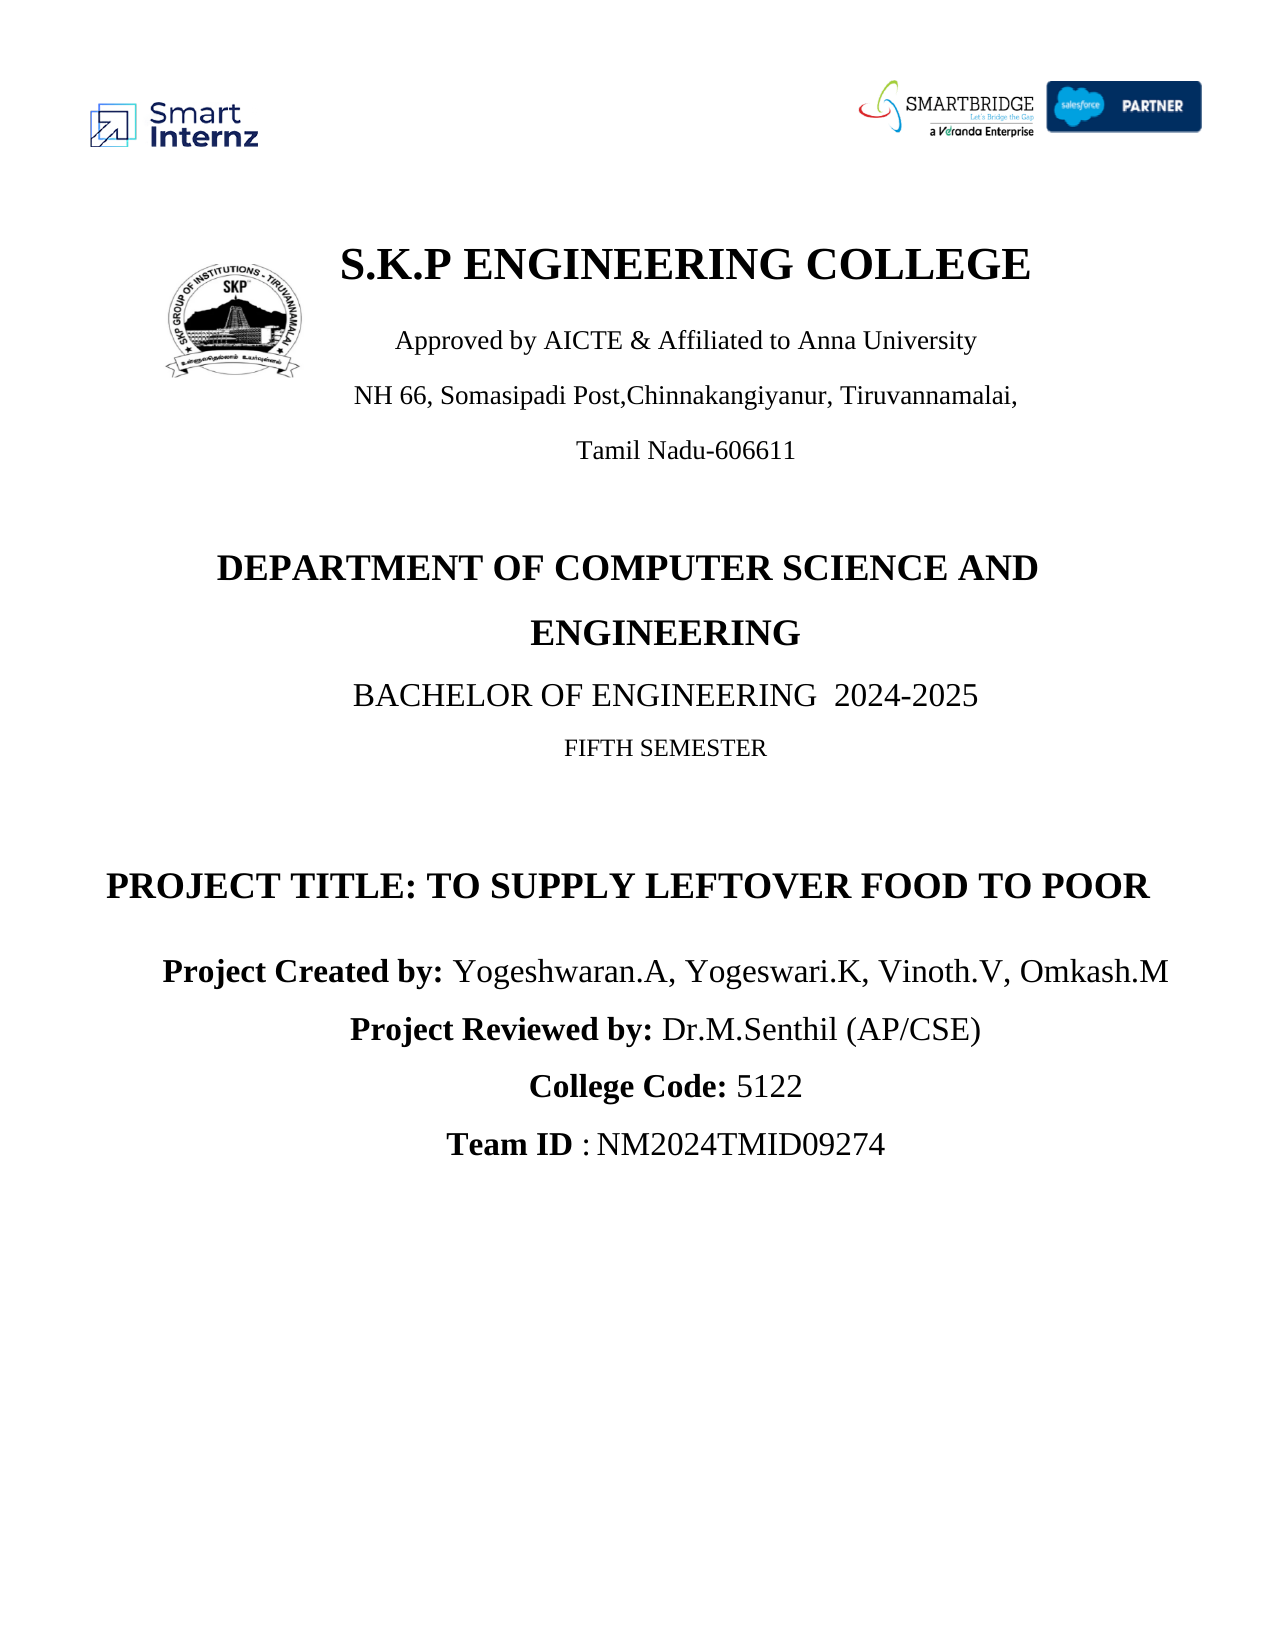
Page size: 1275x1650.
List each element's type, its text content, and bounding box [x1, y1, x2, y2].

text Team ID : NM2024TMID09274 [112, 1124, 1219, 1162]
picture [85, 102, 263, 147]
title Tamil Nadu-606611 [270, 434, 1102, 466]
title S.K.P ENGINEERING COLLEGE [270, 237, 1102, 289]
picture [857, 79, 1034, 138]
text Project Created by: Yogeshwaran.A, Yogeswari.K, Vinoth.V, Omkash.M [112, 951, 1219, 990]
text ENGINEERING [112, 610, 1219, 653]
title NH 66, Somasipadi Post,Chinnakangiyanur, Tiruvannamalai, [305, 379, 1102, 410]
text FIFTH SEMESTER [112, 733, 1219, 761]
text College Code: 5122 [112, 1066, 1219, 1105]
text BACHELOR OF ENGINEERING 2024-2025 [112, 675, 1219, 713]
picture [162, 264, 305, 427]
picture [1045, 80, 1202, 133]
text Project Reviewed by: Dr.M.Senthil (AP/CSE) [112, 1009, 1219, 1047]
text PROJECT TITLE: TO SUPPLY LEFTOVER FOOD TO POOR [37, 863, 1219, 907]
text DEPARTMENT OF COMPUTER SCIENCE AND [37, 546, 1219, 589]
title Approved by AICTE & Affiliated to Anna University [305, 324, 1102, 355]
